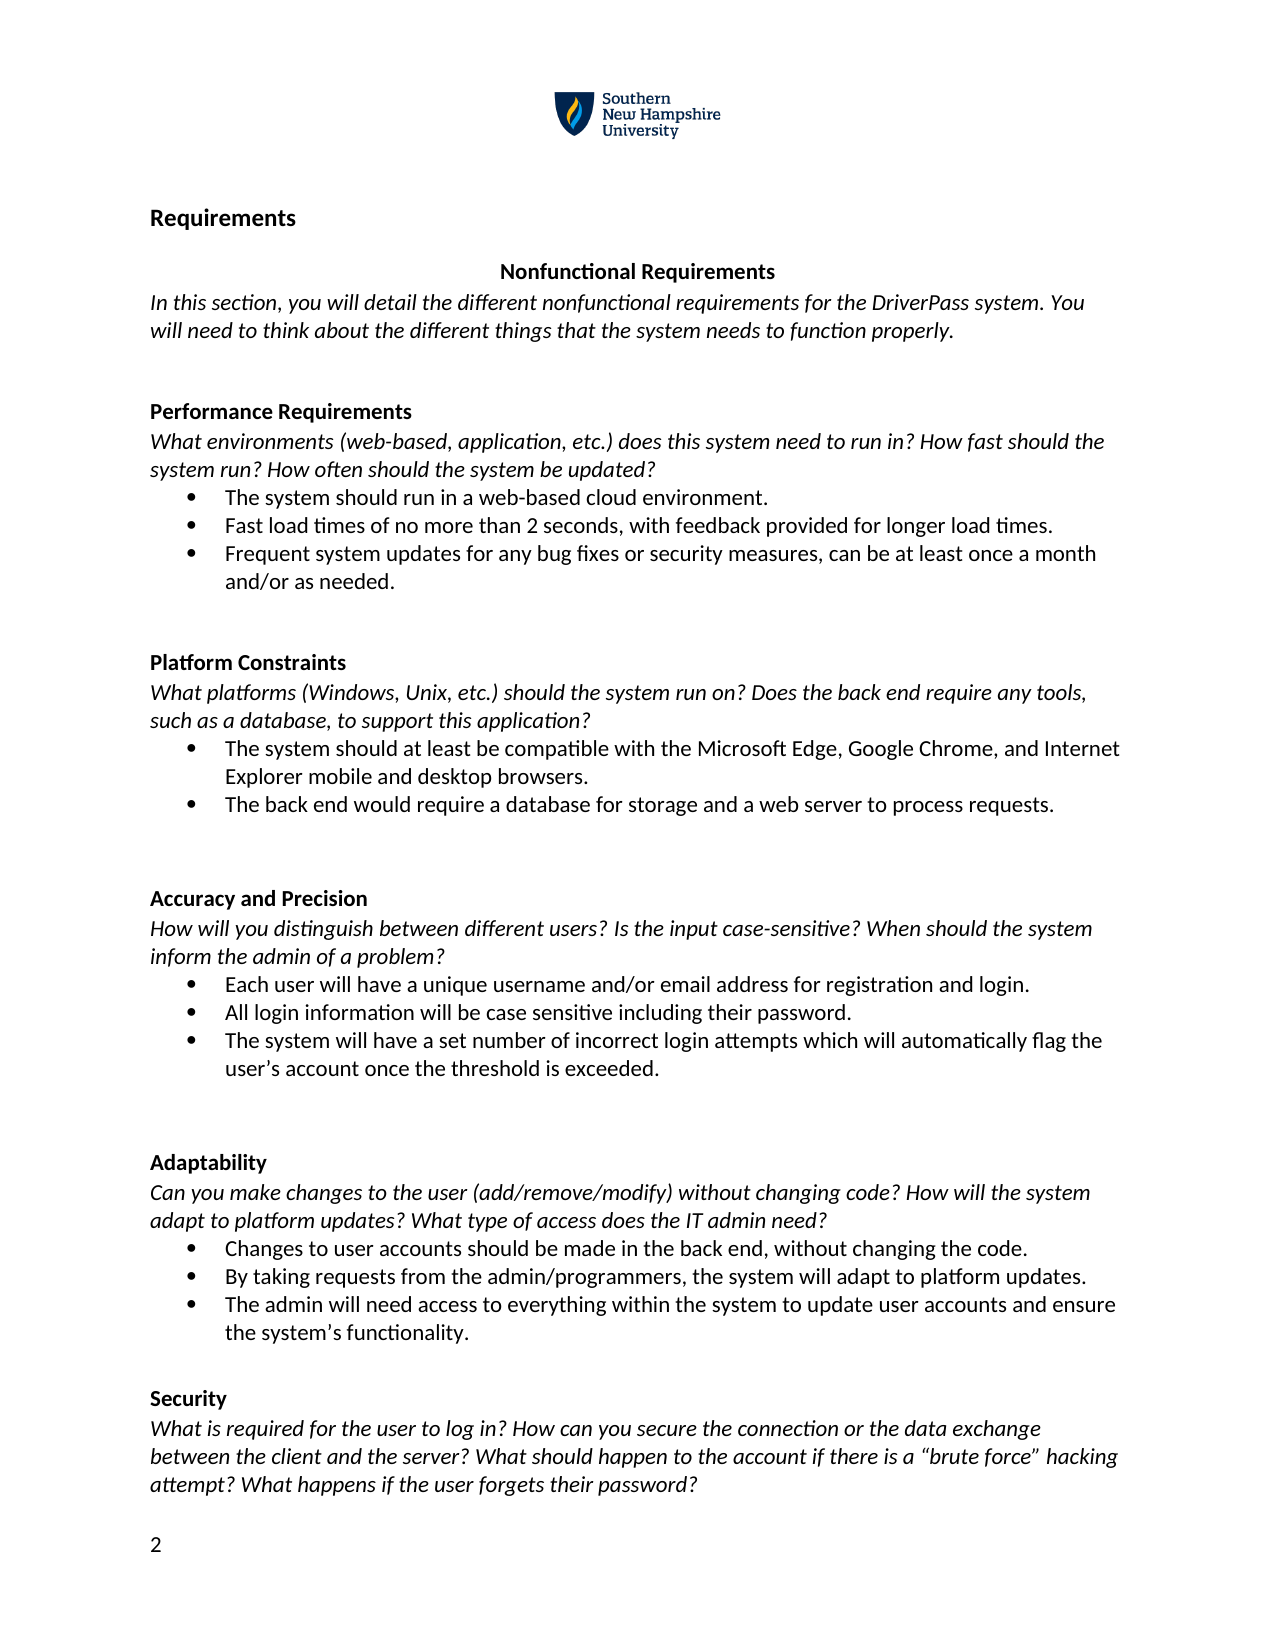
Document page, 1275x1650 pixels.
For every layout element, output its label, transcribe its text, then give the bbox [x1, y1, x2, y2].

list Each user will have a unique username and/or email address for registration and login. [187, 970, 1125, 998]
list By taking requests from the admin/programmers, the system will adapt to platform updates. [187, 1262, 1125, 1290]
text What platforms (Windows, Unix, etc.) should the system run on? Does the back end require any tools, such as a database, to support this application? [150, 678, 1125, 734]
subtitle Adaptability [150, 1148, 1125, 1176]
subtitle Security [150, 1384, 1125, 1412]
list Frequent system updates for any bug fixes or security measures, can be at least once a month and/or as needed. [187, 539, 1125, 595]
picture [546, 75, 729, 154]
subtitle Requirements [150, 202, 1125, 232]
text What environments (web-based, application, etc.) does this system need to run in? How fast should the system run? How often should the system be updated? [150, 427, 1125, 483]
list Changes to user accounts should be made in the back end, without changing the code. [187, 1234, 1125, 1262]
list The system should at least be compatible with the Microsoft Edge, Google Chrome, and Internet Explorer mobile and desktop browsers. [187, 734, 1125, 790]
subtitle Platform Constraints [150, 648, 1125, 676]
text In this section, you will detail the different nonfunctional requirements for the DriverPass system. You will need to think about the different things that the system needs to function properly. [150, 288, 1125, 344]
subtitle Performance Requirements [150, 397, 1125, 425]
list The admin will need access to everything within the system to update user accounts and ensure the system’s functionality. [187, 1290, 1125, 1346]
list The system should run in a web-based cloud environment. [187, 483, 1125, 511]
list All login information will be case sensitive including their password. [187, 998, 1125, 1026]
subtitle Nonfunctional Requirements [150, 257, 1125, 286]
text How will you distinguish between different users? Is the input case-sensitive? When should the system inform the admin of a problem? [150, 914, 1125, 970]
list Fast load times of no more than 2 seconds, with feedback provided for longer load times. [187, 511, 1125, 539]
text What is required for the user to log in? How can you secure the connection or the data exchange between the client and the server? What should happen to the account if there is a “brute force” hacking attempt? What happens if the user forgets their password? [150, 1414, 1125, 1498]
list The system will have a set number of incorrect login attempts which will automatically flag the user’s account once the threshold is exceeded. [187, 1026, 1125, 1082]
list The back end would require a database for storage and a web server to process requests. [187, 790, 1125, 818]
subtitle Accuracy and Precision [150, 884, 1125, 912]
text Can you make changes to the user (add/remove/modify) without changing code? How will the system adapt to platform updates? What type of access does the IT admin need? [150, 1178, 1125, 1234]
